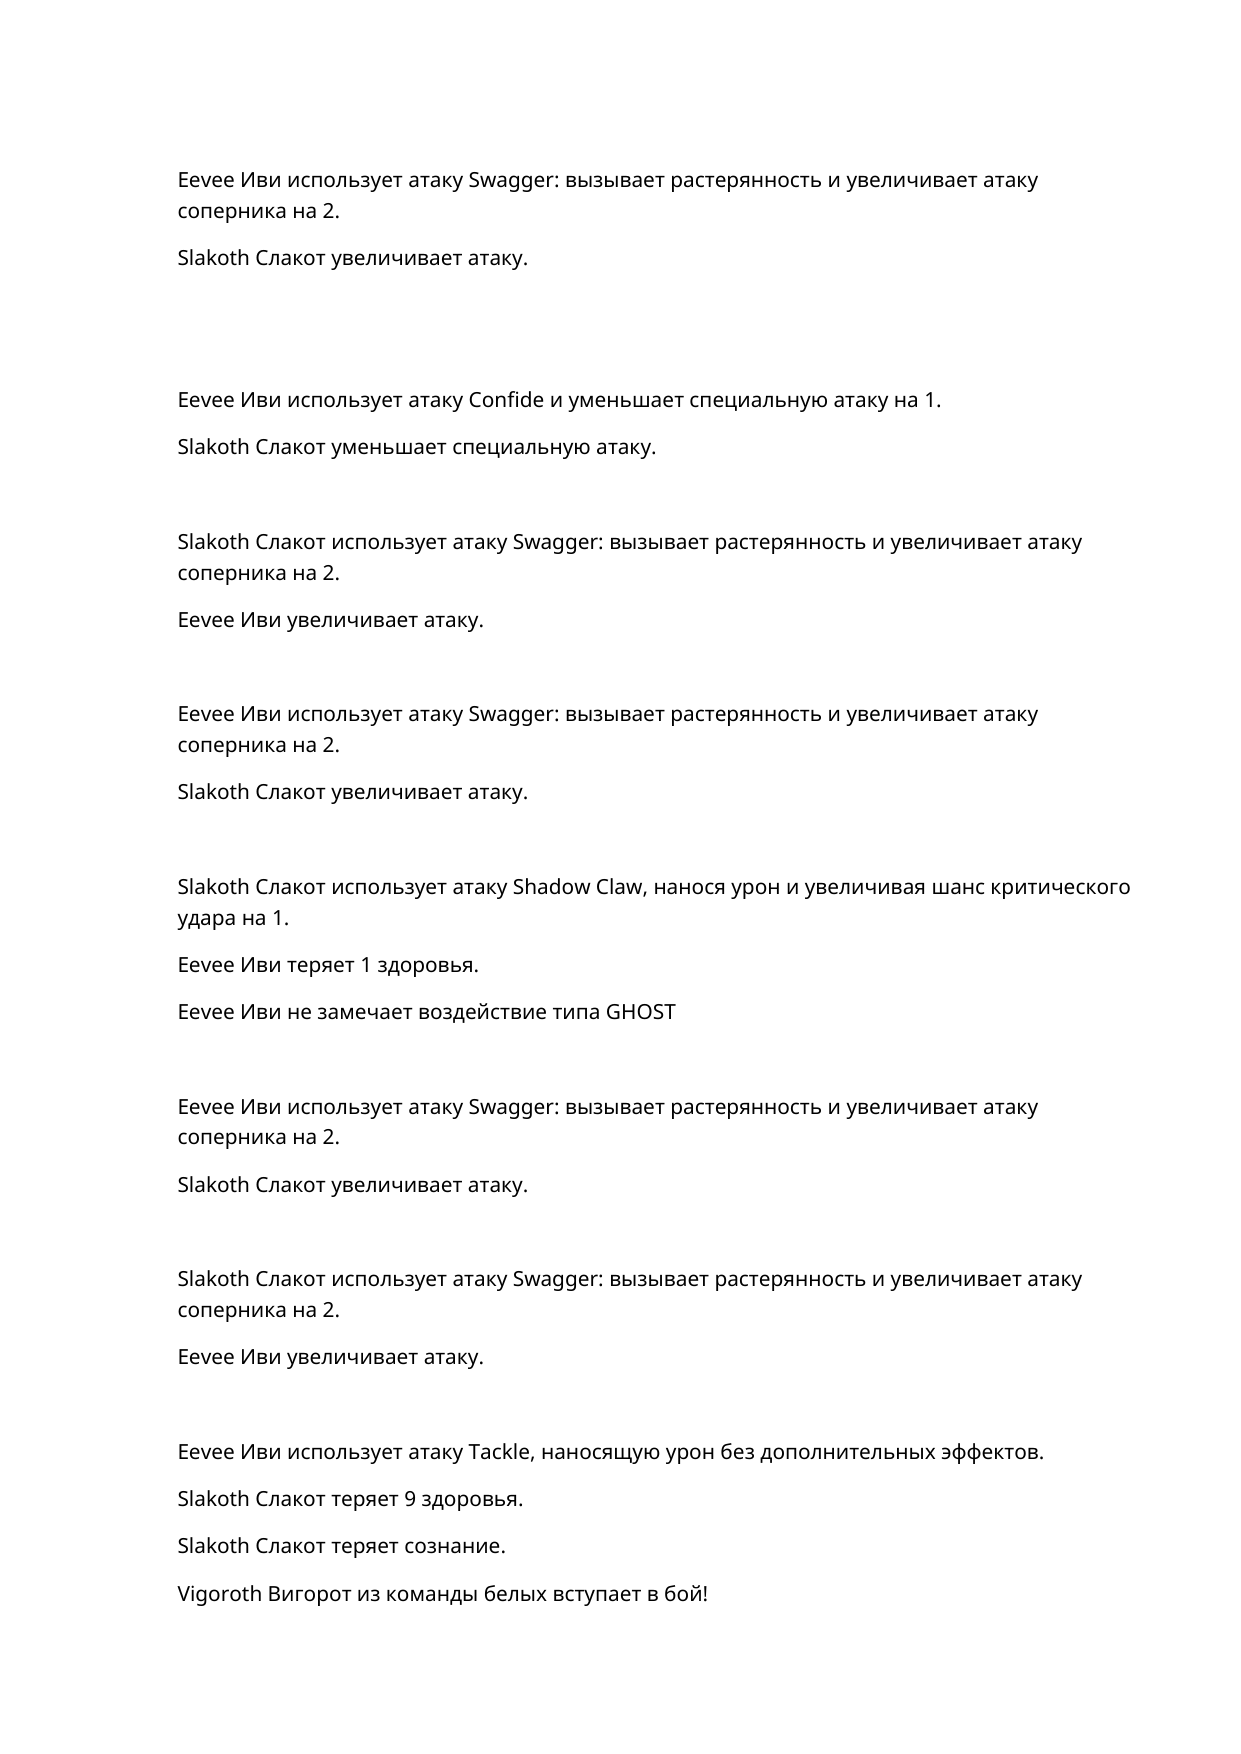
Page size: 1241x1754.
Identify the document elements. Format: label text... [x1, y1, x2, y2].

text Eevee Иви не замечает воздействие типа GHOST [177, 997, 1152, 1026]
text Vigoroth Вигорот из команды белых вступает в бой! [177, 1579, 1152, 1607]
text Slakoth Слакот использует атаку Swagger: вызывает растерянность и увеличивает атаку соперника на 2. [177, 1264, 1152, 1323]
text Slakoth Слакот теряет 9 здоровья. [177, 1484, 1152, 1513]
text Eevee Иви использует атаку Tackle, наносящую урон без дополнительных эффектов. [177, 1437, 1152, 1465]
text Eevee Иви использует атаку Swagger: вызывает растерянность и увеличивает атаку соперника на 2. [177, 165, 1152, 224]
text Slakoth Слакот увеличивает атаку. [177, 1170, 1152, 1198]
text Slakoth Слакот увеличивает атаку. [177, 777, 1152, 806]
text Eevee Иви теряет 1 здоровья. [177, 950, 1152, 978]
text Eevee Иви использует атаку Swagger: вызывает растерянность и увеличивает атаку соперника на 2. [177, 1092, 1152, 1151]
text Slakoth Слакот теряет сознание. [177, 1531, 1152, 1560]
text Slakoth Слакот использует атаку Swagger: вызывает растерянность и увеличивает атаку соперника на 2. [177, 527, 1152, 586]
text Eevee Иви увеличивает атаку. [177, 605, 1152, 633]
text Slakoth Слакот уменьшает специальную атаку. [177, 432, 1152, 461]
text Eevee Иви использует атаку Confide и уменьшает специальную атаку на 1. [177, 385, 1152, 414]
text Slakoth Слакот увеличивает атаку. [177, 243, 1152, 272]
text Eevee Иви использует атаку Swagger: вызывает растерянность и увеличивает атаку соперника на 2. [177, 699, 1152, 759]
text Slakoth Слакот использует атаку Shadow Claw, нанося урон и увеличивая шанс критического удара на 1. [177, 872, 1152, 931]
text Eevee Иви увеличивает атаку. [177, 1342, 1152, 1371]
